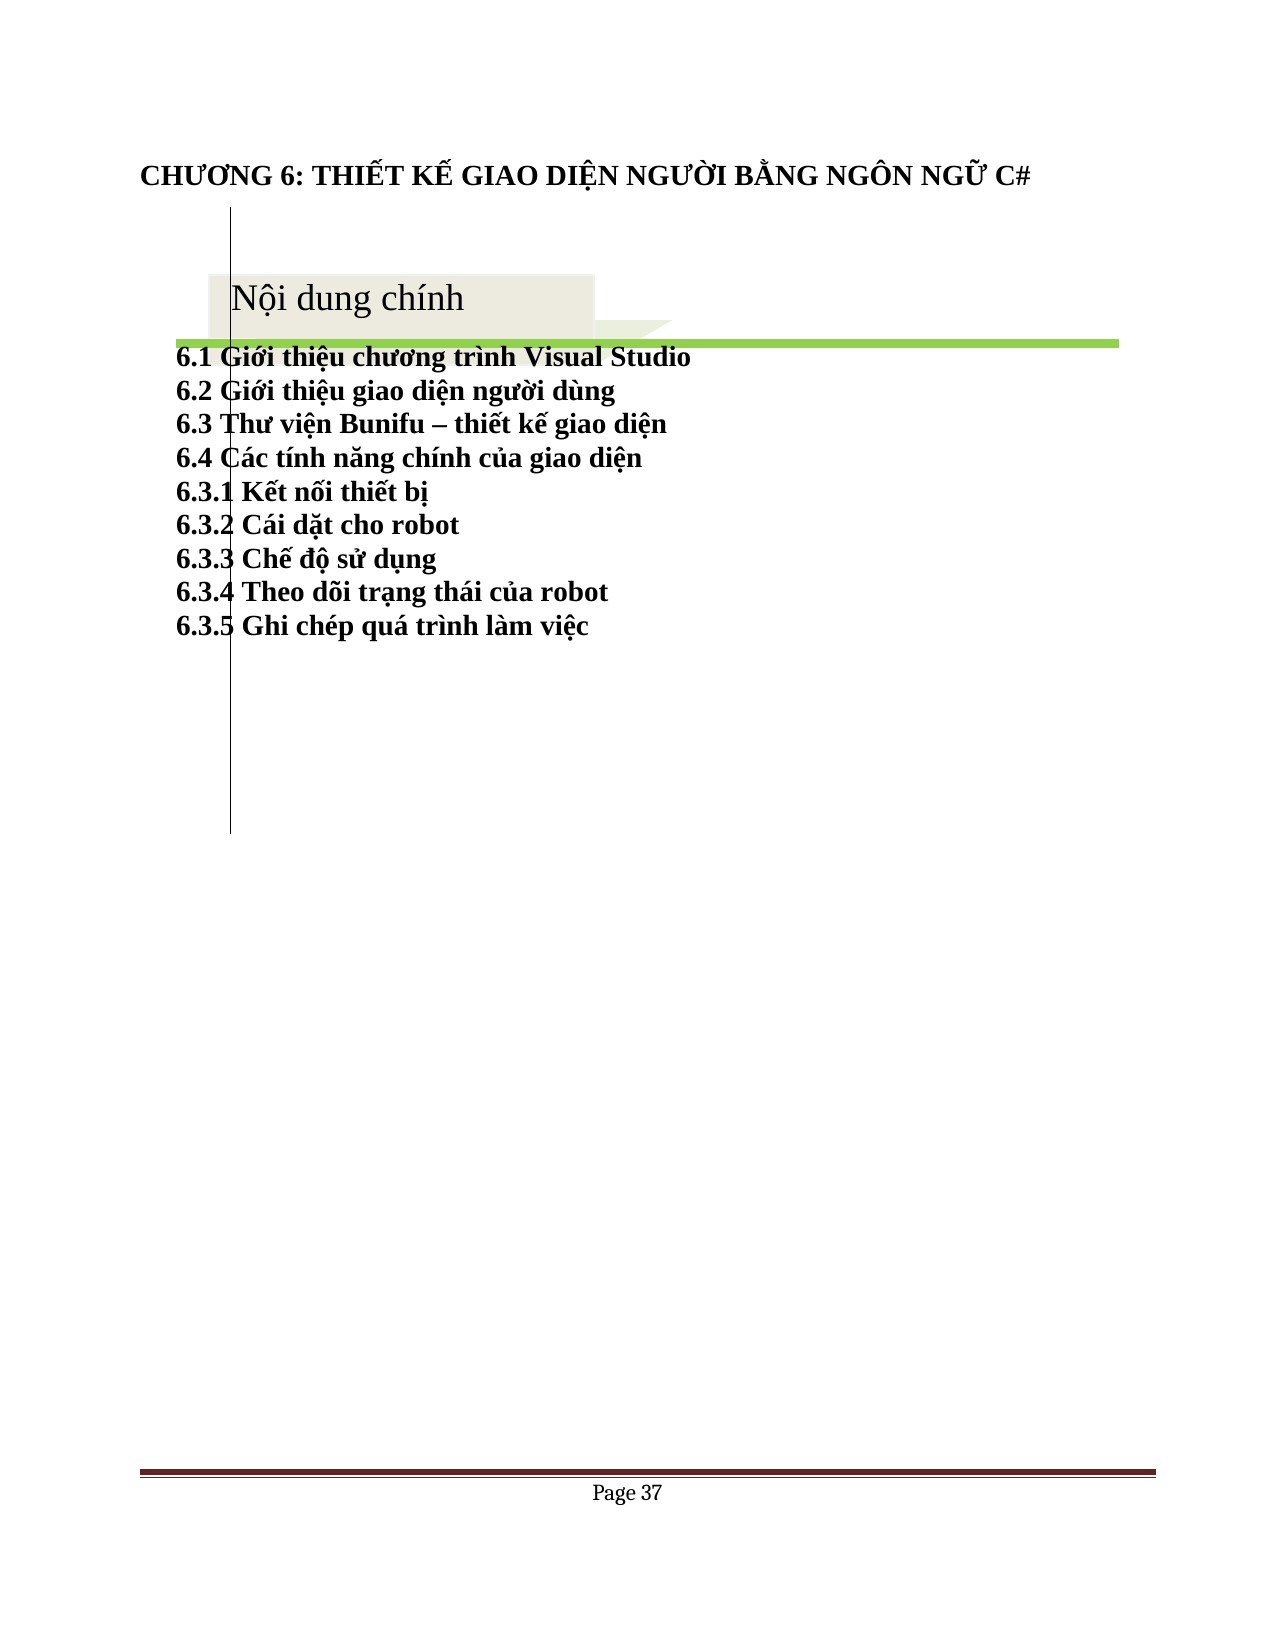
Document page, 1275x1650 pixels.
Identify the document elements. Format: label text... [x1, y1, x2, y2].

subtitle CHƯƠNG 6: THIẾT KẾ GIAO DIỆN NGƯỜI BẰNG NGÔN NGỮ C# [139, 158, 1156, 192]
